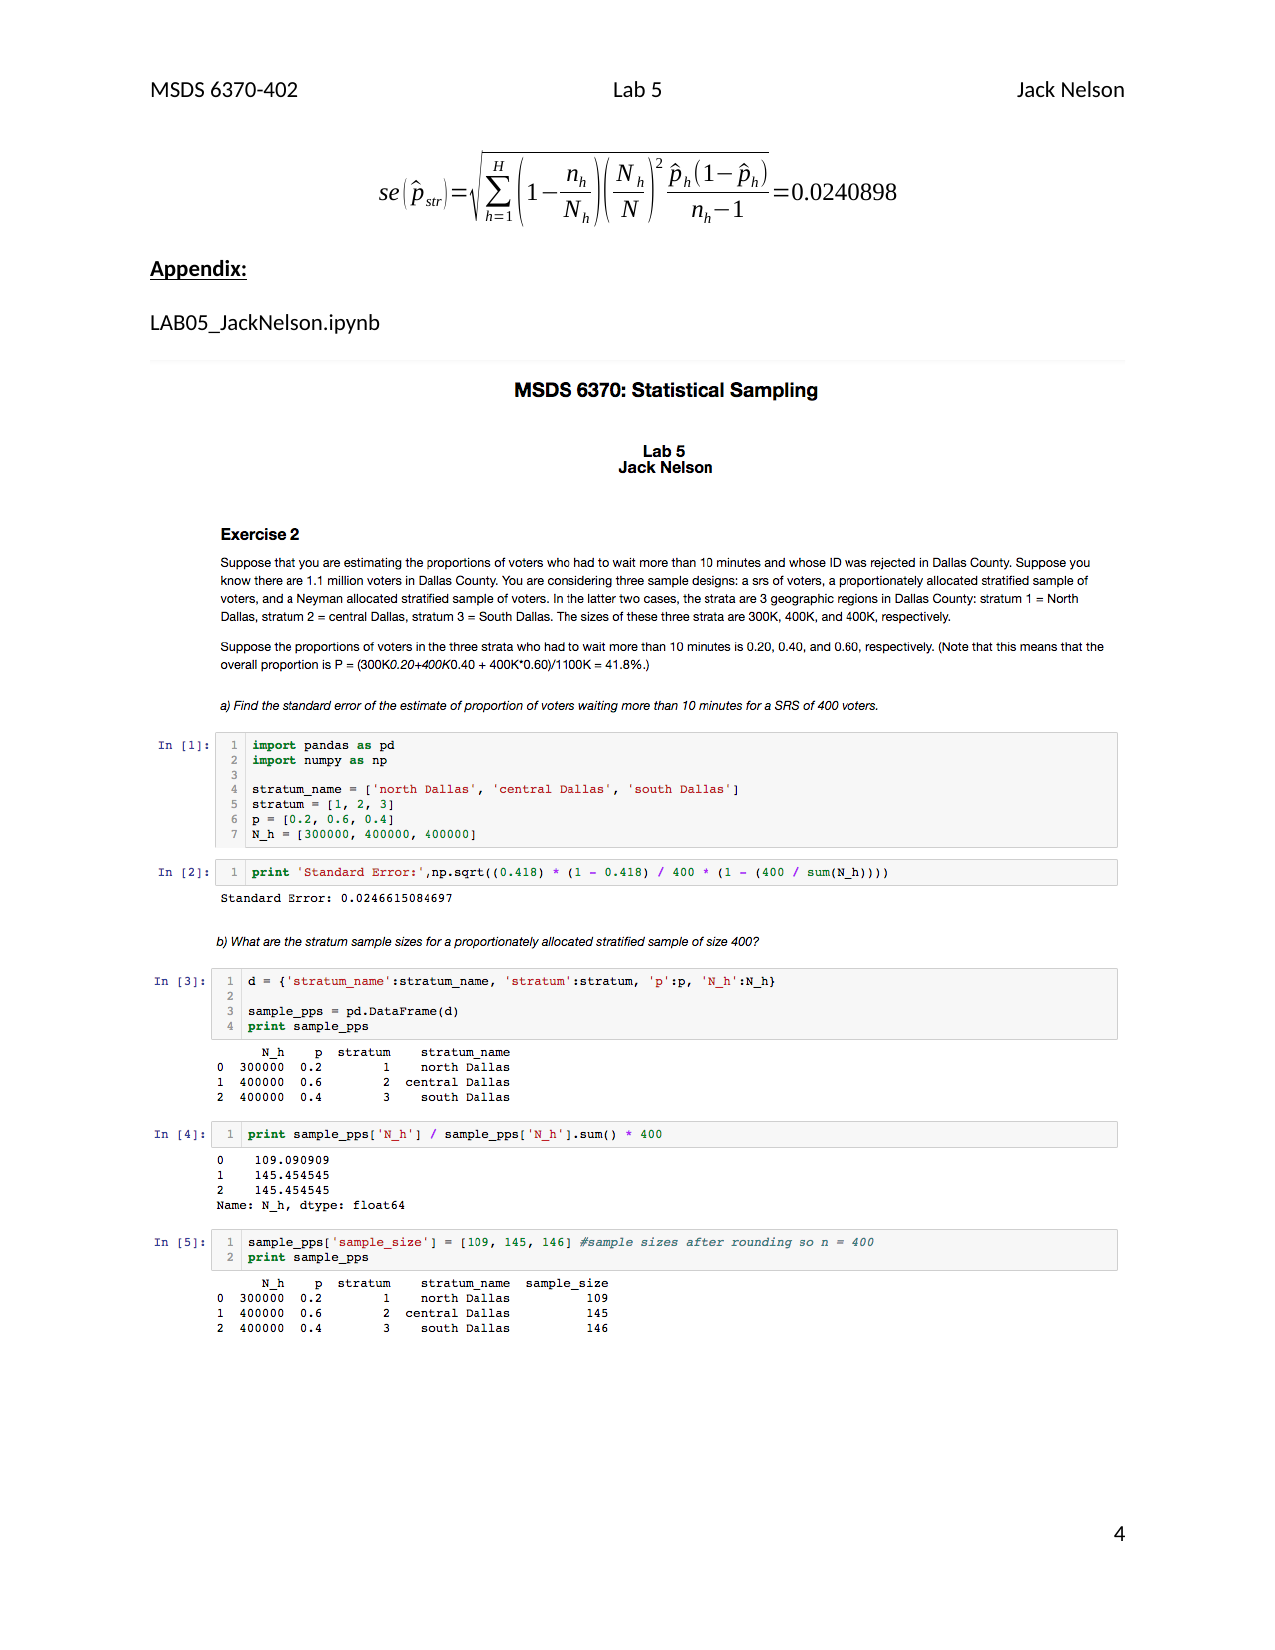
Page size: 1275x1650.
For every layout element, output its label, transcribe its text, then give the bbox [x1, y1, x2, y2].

text LAB05_JackNelson.ipynb [150, 308, 1125, 336]
picture [150, 360, 1125, 925]
text Appendix: [150, 254, 1125, 283]
picture [150, 929, 1125, 1352]
